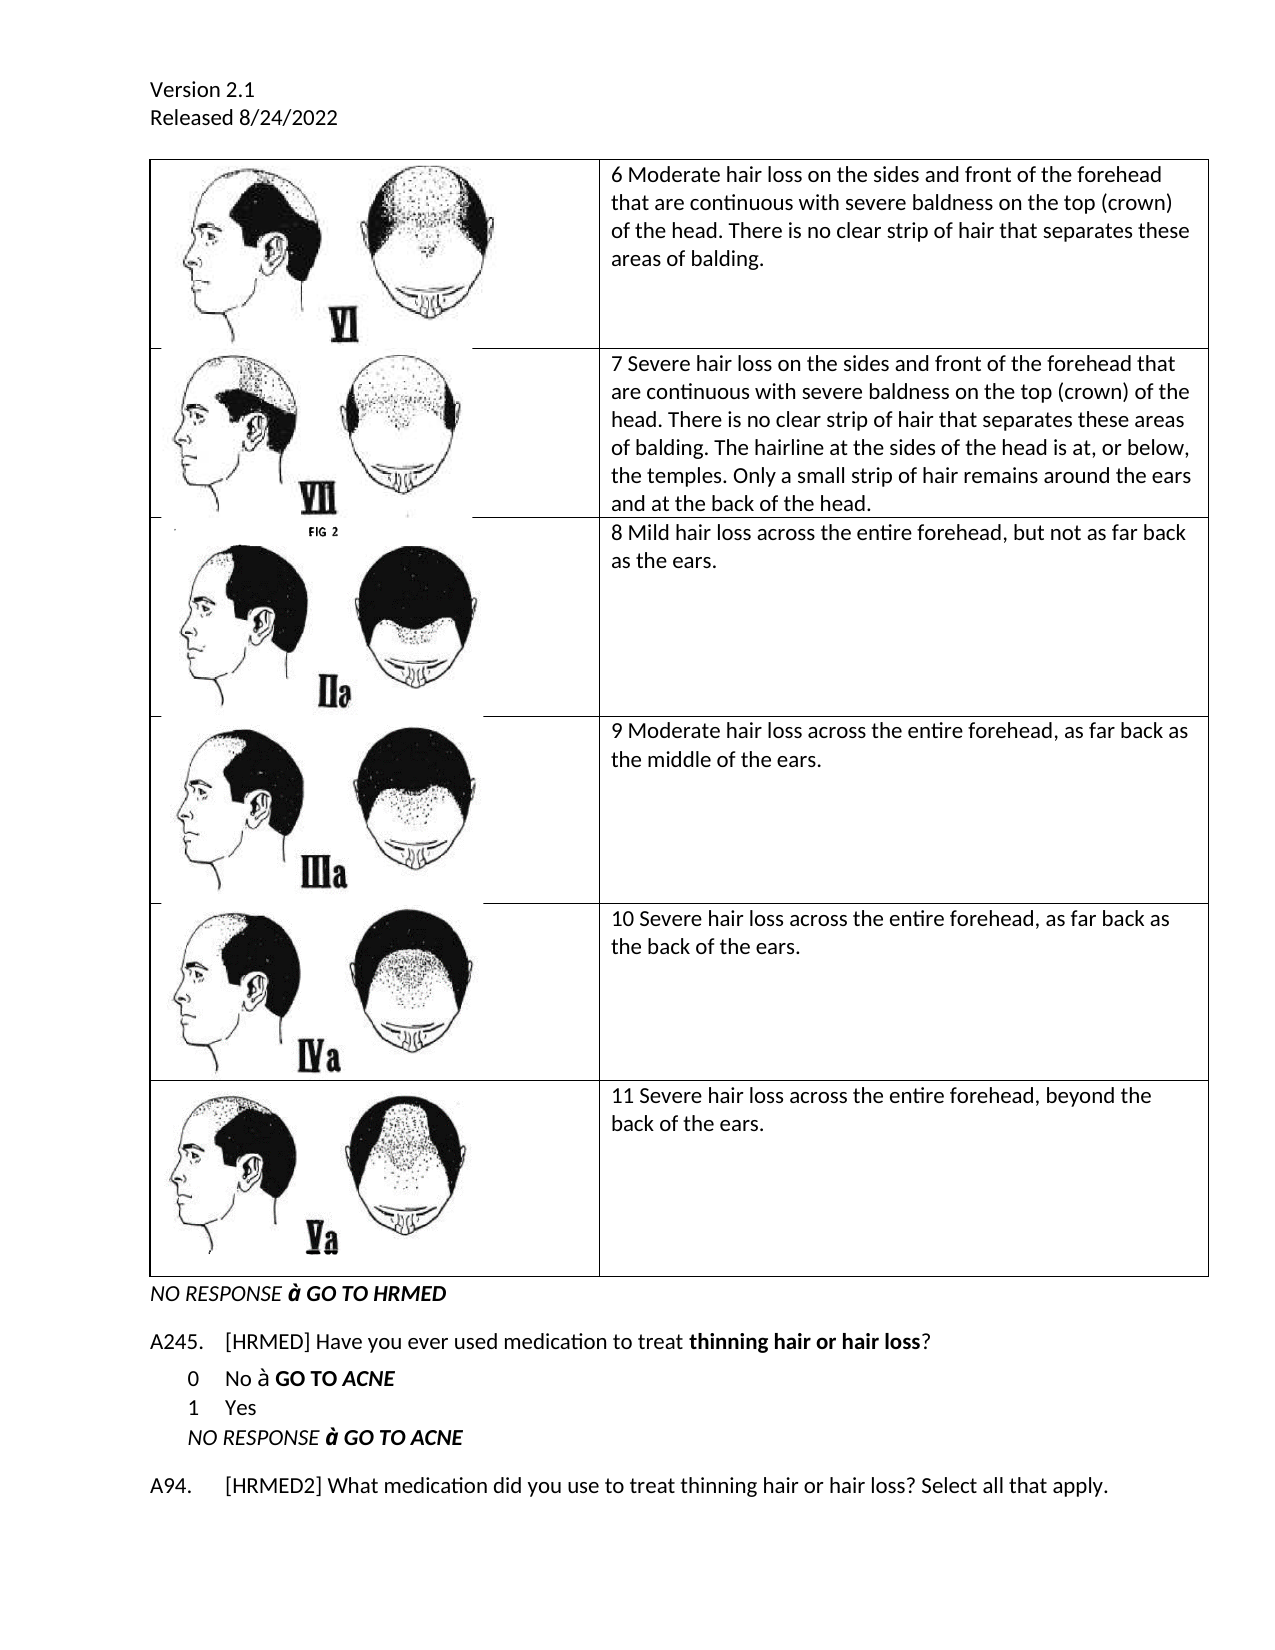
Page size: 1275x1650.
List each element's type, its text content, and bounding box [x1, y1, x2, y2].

table_cell [151, 349, 161, 517]
table_cell [151, 717, 161, 903]
table_cell 8 Mild hair loss across the entire forehead, but not as far back as the ears. [600, 518, 1208, 716]
table_cell 9 Moderate hair loss across the entire forehead, as far back as the middle of the ears. [600, 717, 1208, 903]
table_cell 7 Severe hair loss on the sides and front of the forehead that are continuous with severe baldness on the top (crown) of the head. There is no clear strip of hair that separates these areas of balding. The hairline at the sides of the head is at, or below, the temples. Only a small strip of hair remains around the ears and at the back of the head. [600, 349, 1208, 517]
picture [161, 160, 509, 1080]
table_cell [151, 160, 161, 348]
table_cell [151, 518, 161, 716]
list [HRMED2] What medication did you use to treat thinning hair or hair loss? Select all that apply. [150, 1471, 1125, 1499]
list No à GO TO ACNE [187, 1362, 1125, 1393]
table_cell [473, 349, 599, 517]
text NO RESPONSE à GO TO HRMED [150, 1277, 1125, 1308]
table_cell [484, 717, 599, 903]
table_cell [481, 904, 599, 1080]
table_cell 6 Moderate hair loss on the sides and front of the forehead that are continuous with severe baldness on the top (crown) of the head. There is no clear strip of hair that separates these areas of balding. [600, 160, 1208, 348]
list Yes [187, 1393, 1125, 1421]
picture [161, 1081, 473, 1259]
table_cell [509, 160, 599, 348]
table_cell [151, 1081, 599, 1276]
table_cell 11 Severe hair loss across the entire forehead, beyond the back of the ears. [600, 1081, 1208, 1276]
table_cell [151, 904, 161, 1080]
list [HRMED] Have you ever used medication to treat thinning hair or hair loss? [150, 1327, 1125, 1355]
table_cell 10 Severe hair loss across the entire forehead, as far back as the back of the ears. [600, 904, 1208, 1080]
text NO RESPONSE à GO TO ACNE [187, 1421, 1125, 1452]
table_cell [489, 518, 599, 716]
